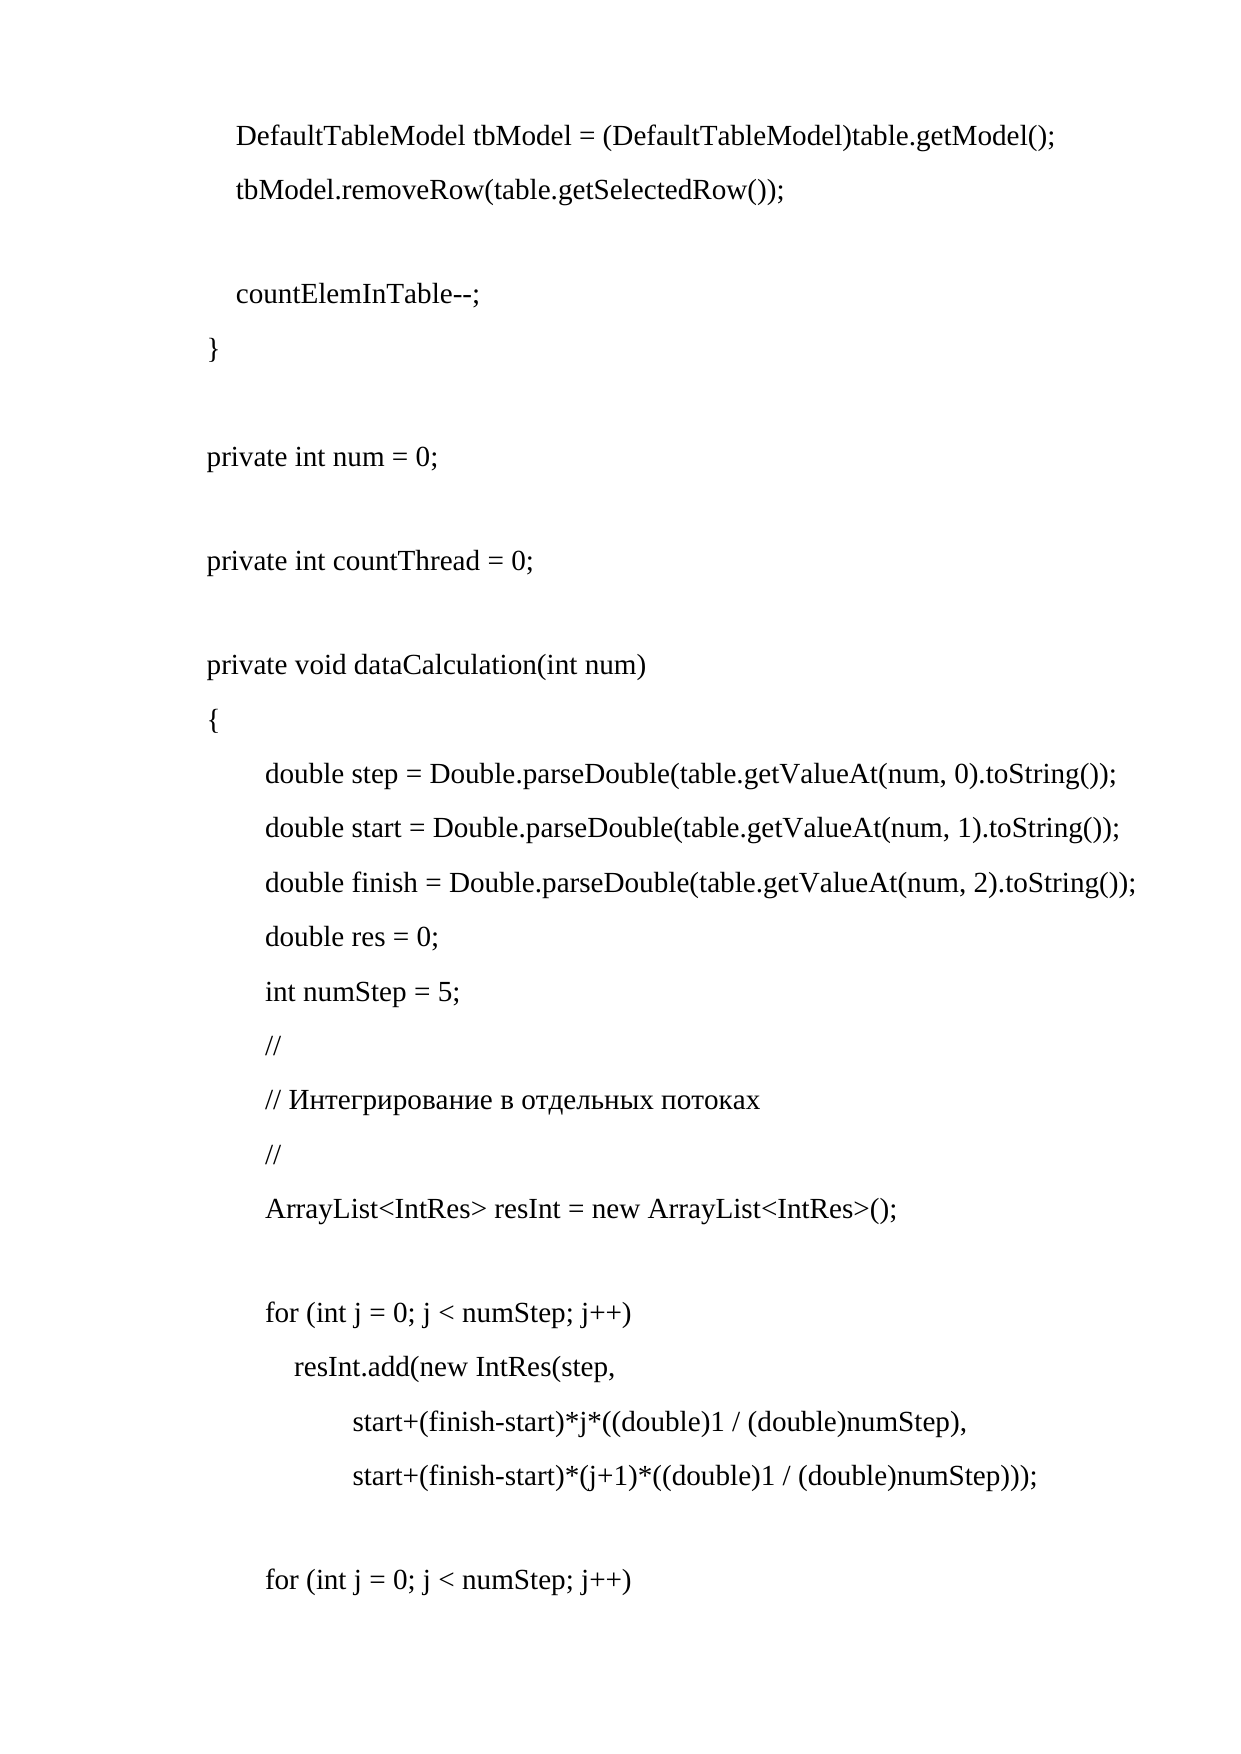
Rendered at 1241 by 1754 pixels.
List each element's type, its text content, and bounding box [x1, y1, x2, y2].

text DefaultTableModel tbModel = (DefaultTableModel)table.getModel(); [177, 118, 1158, 152]
text for (int j = 0; j < numStep; j++) [177, 1295, 1158, 1329]
text start+(finish-start)*j*((double)1 / (double)numStep), [177, 1404, 1158, 1437]
text private int num = 0; [177, 439, 1158, 473]
text resInt.add(new IntRes(step, [177, 1349, 1158, 1383]
text // Интегрирование в отдельных потоках [177, 1082, 1158, 1116]
text private void dataCalculation(int num) [177, 647, 1158, 681]
text double res = 0; [177, 919, 1158, 953]
text // [177, 1137, 1158, 1170]
text double finish = Double.parseDouble(table.getValueAt(num, 2).toString()); [177, 865, 1158, 898]
text ArrayList<IntRes> resInt = new ArrayList<IntRes>(); [177, 1191, 1158, 1225]
text countElemInTable--; [177, 276, 1158, 310]
text int numStep = 5; [177, 974, 1158, 1007]
text } [177, 331, 1158, 364]
text tbModel.removeRow(table.getSelectedRow()); [177, 172, 1158, 206]
text { [177, 702, 1158, 735]
text double step = Double.parseDouble(table.getValueAt(num, 0).toString()); [177, 756, 1158, 790]
text for (int j = 0; j < numStep; j++) [177, 1562, 1158, 1596]
text start+(finish-start)*(j+1)*((double)1 / (double)numStep))); [177, 1458, 1158, 1492]
text double start = Double.parseDouble(table.getValueAt(num, 1).toString()); [177, 811, 1158, 844]
text // [177, 1028, 1158, 1062]
text private int countThread = 0; [177, 543, 1158, 577]
